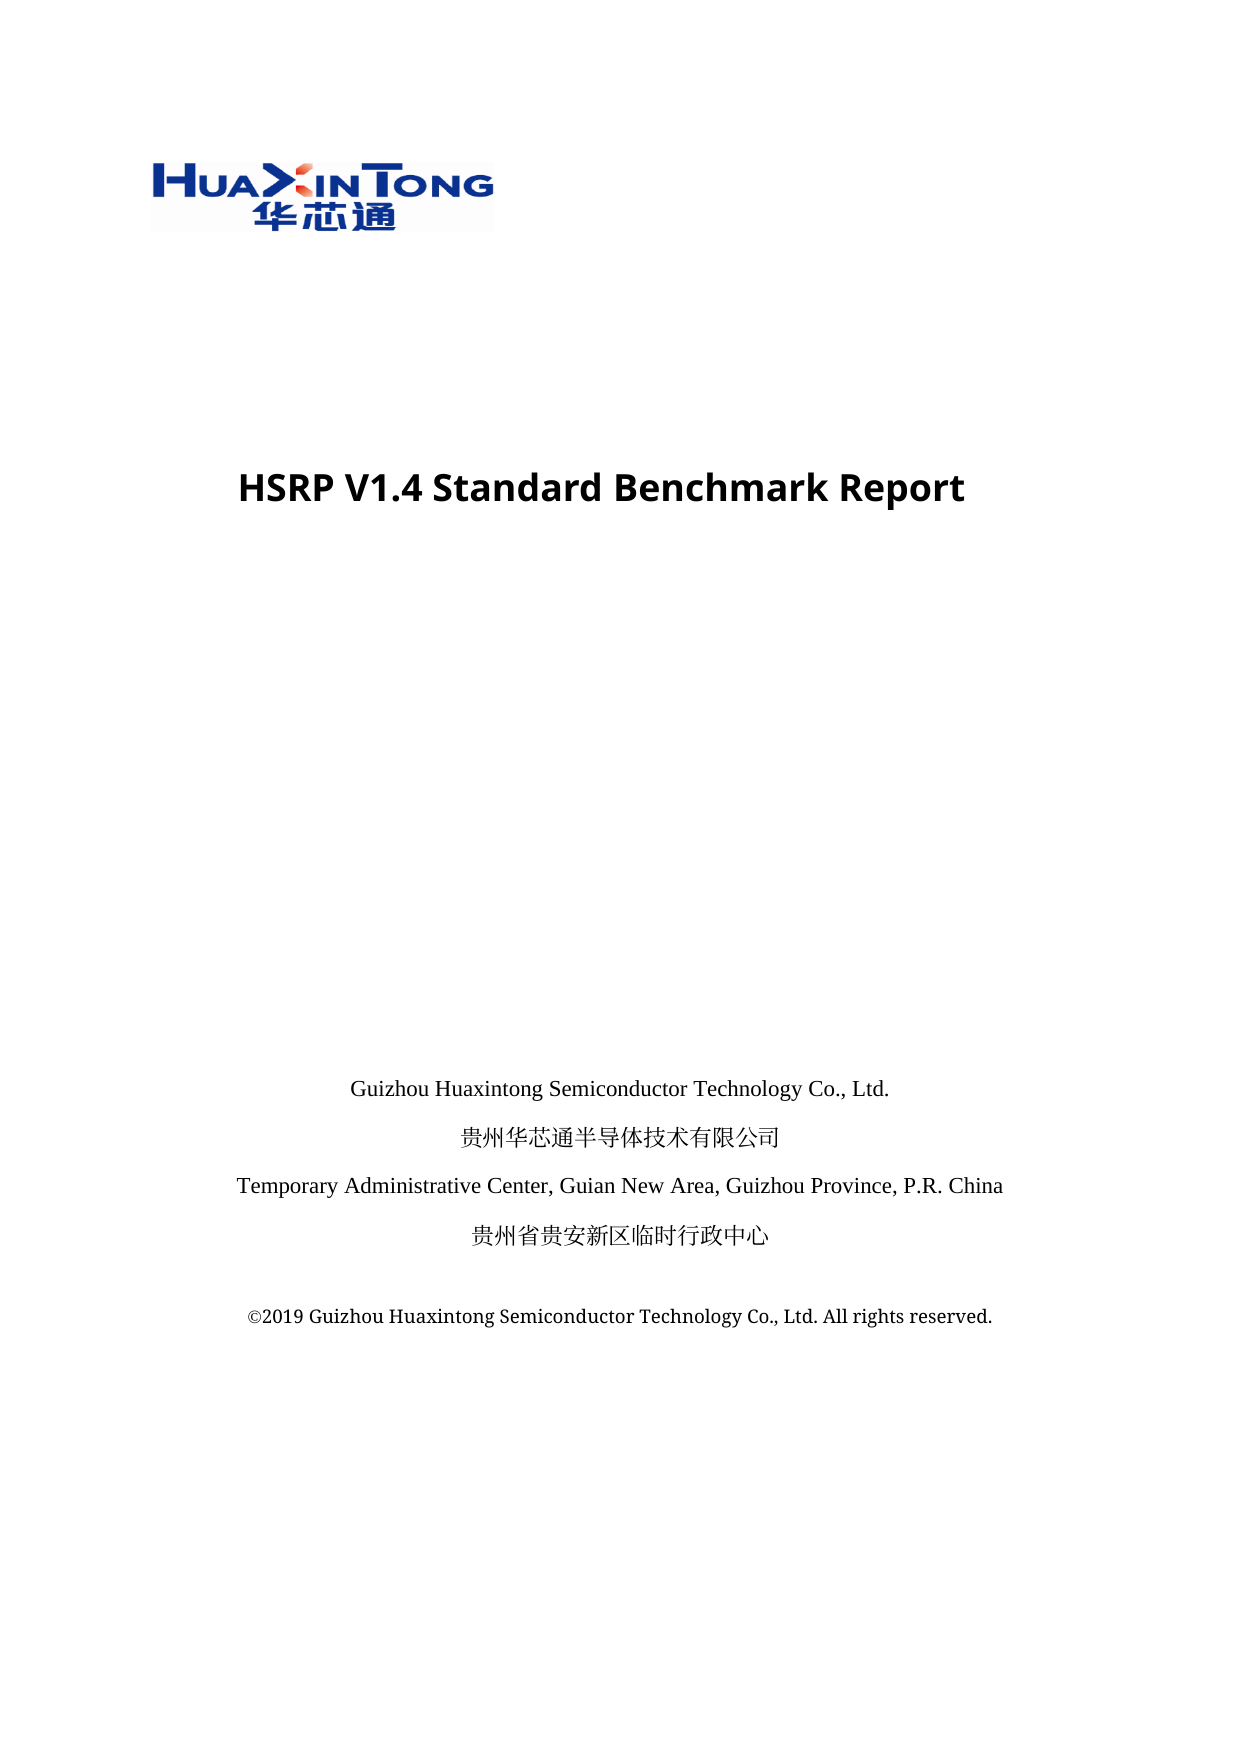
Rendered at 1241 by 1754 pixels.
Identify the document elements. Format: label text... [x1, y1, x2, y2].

text HSRP V1.4 Standard Benchmark Report [150, 454, 1053, 519]
text 贵州省贵安新区临时行政中心 [150, 1202, 1090, 1267]
text 贵州华芯通半导体技术有限公司 [150, 1104, 1090, 1169]
picture [150, 162, 495, 232]
text ©2019 Guizhou Huaxintong Semiconductor Technology Co., Ltd. All rights reserved. [150, 1299, 1090, 1332]
text Guizhou Huaxintong Semiconductor Technology Co., Ltd. [150, 1072, 1090, 1104]
text Temporary Administrative Center, Guian New Area, Guizhou Province, P.R. China [150, 1169, 1090, 1202]
